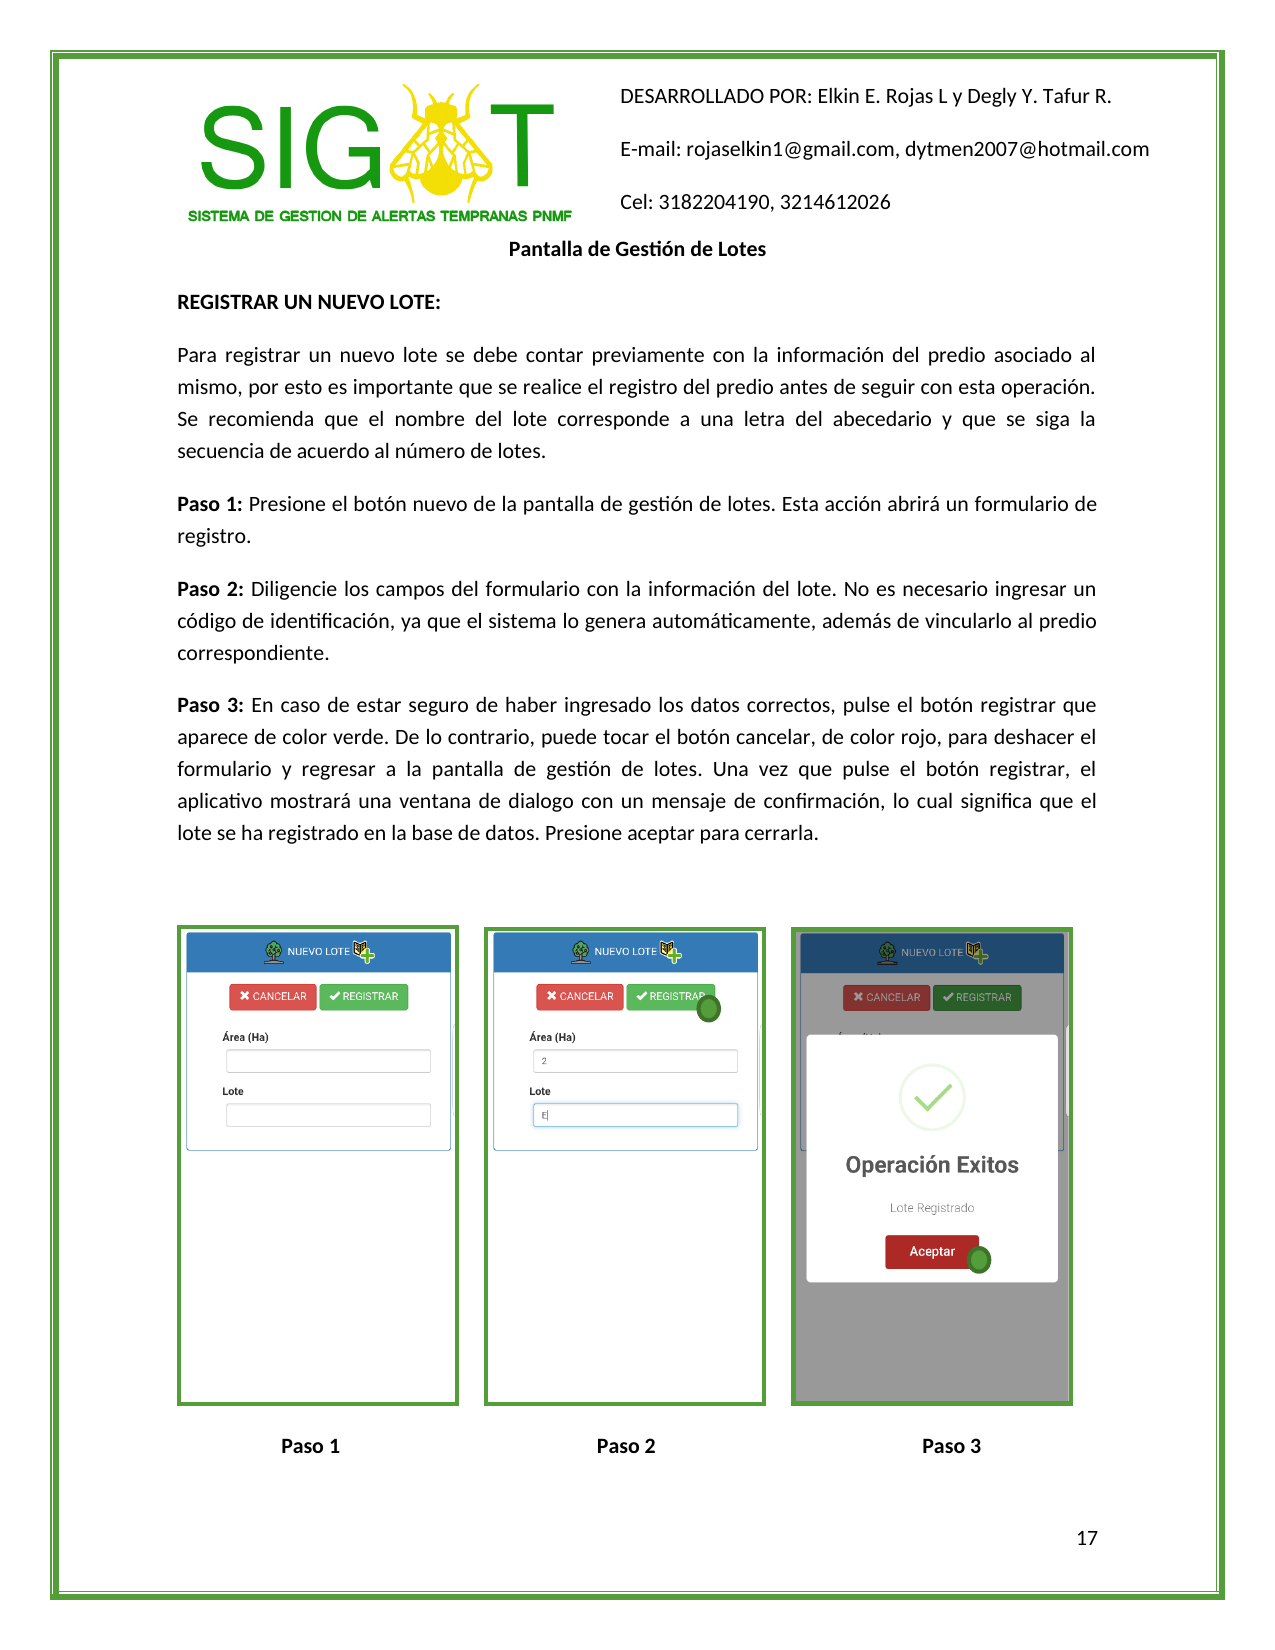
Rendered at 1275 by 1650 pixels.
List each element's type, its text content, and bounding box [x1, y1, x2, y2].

text Para registrar un nuevo lote se debe contar previamente con la información del predio asociado al mismo, por esto es importante que se realice el registro del predio antes de seguir con esta operación. Se recomienda que el nombre del lote corresponde a una letra del abecedario y que se siga la secuencia de acuerdo al número de lotes. [177, 341, 1098, 464]
picture [796, 932, 1069, 1401]
picture [488, 931, 762, 1402]
text Paso 1 Paso 2 Paso 3 [177, 1432, 1098, 1459]
text REGISTRAR UN NUEVO LOTE: [177, 288, 1098, 315]
text Pantalla de Gestión de Lotes [177, 236, 1098, 262]
text Paso 2: Diligencie los campos del formulario con la información del lote. No es necesario ingresar un código de identificación, ya que el sistema lo genera automáticamente, además de vincularlo al predio correspondiente. [177, 575, 1098, 665]
text Paso 1: Presione el botón nuevo de la pantalla de gestión de lotes. Esta acción abrirá un formulario de registro. [177, 490, 1098, 549]
text Paso 3: En caso de estar seguro de haber ingresado los datos correctos, pulse el botón registrar que aparece de color verde. De lo contrario, puede tocar el botón cancelar, de color rojo, para deshacer el formulario y regresar a la pantalla de gestión de lotes. Una vez que pulse el botón registrar, el aplicativo mostrará una ventana de dialogo con un mensaje de confirmación, lo cual significa que el lote se ha registrado en la base de datos. Presione aceptar para cerrarla. [177, 692, 1098, 846]
picture [181, 929, 455, 1402]
picture [177, 73, 574, 236]
